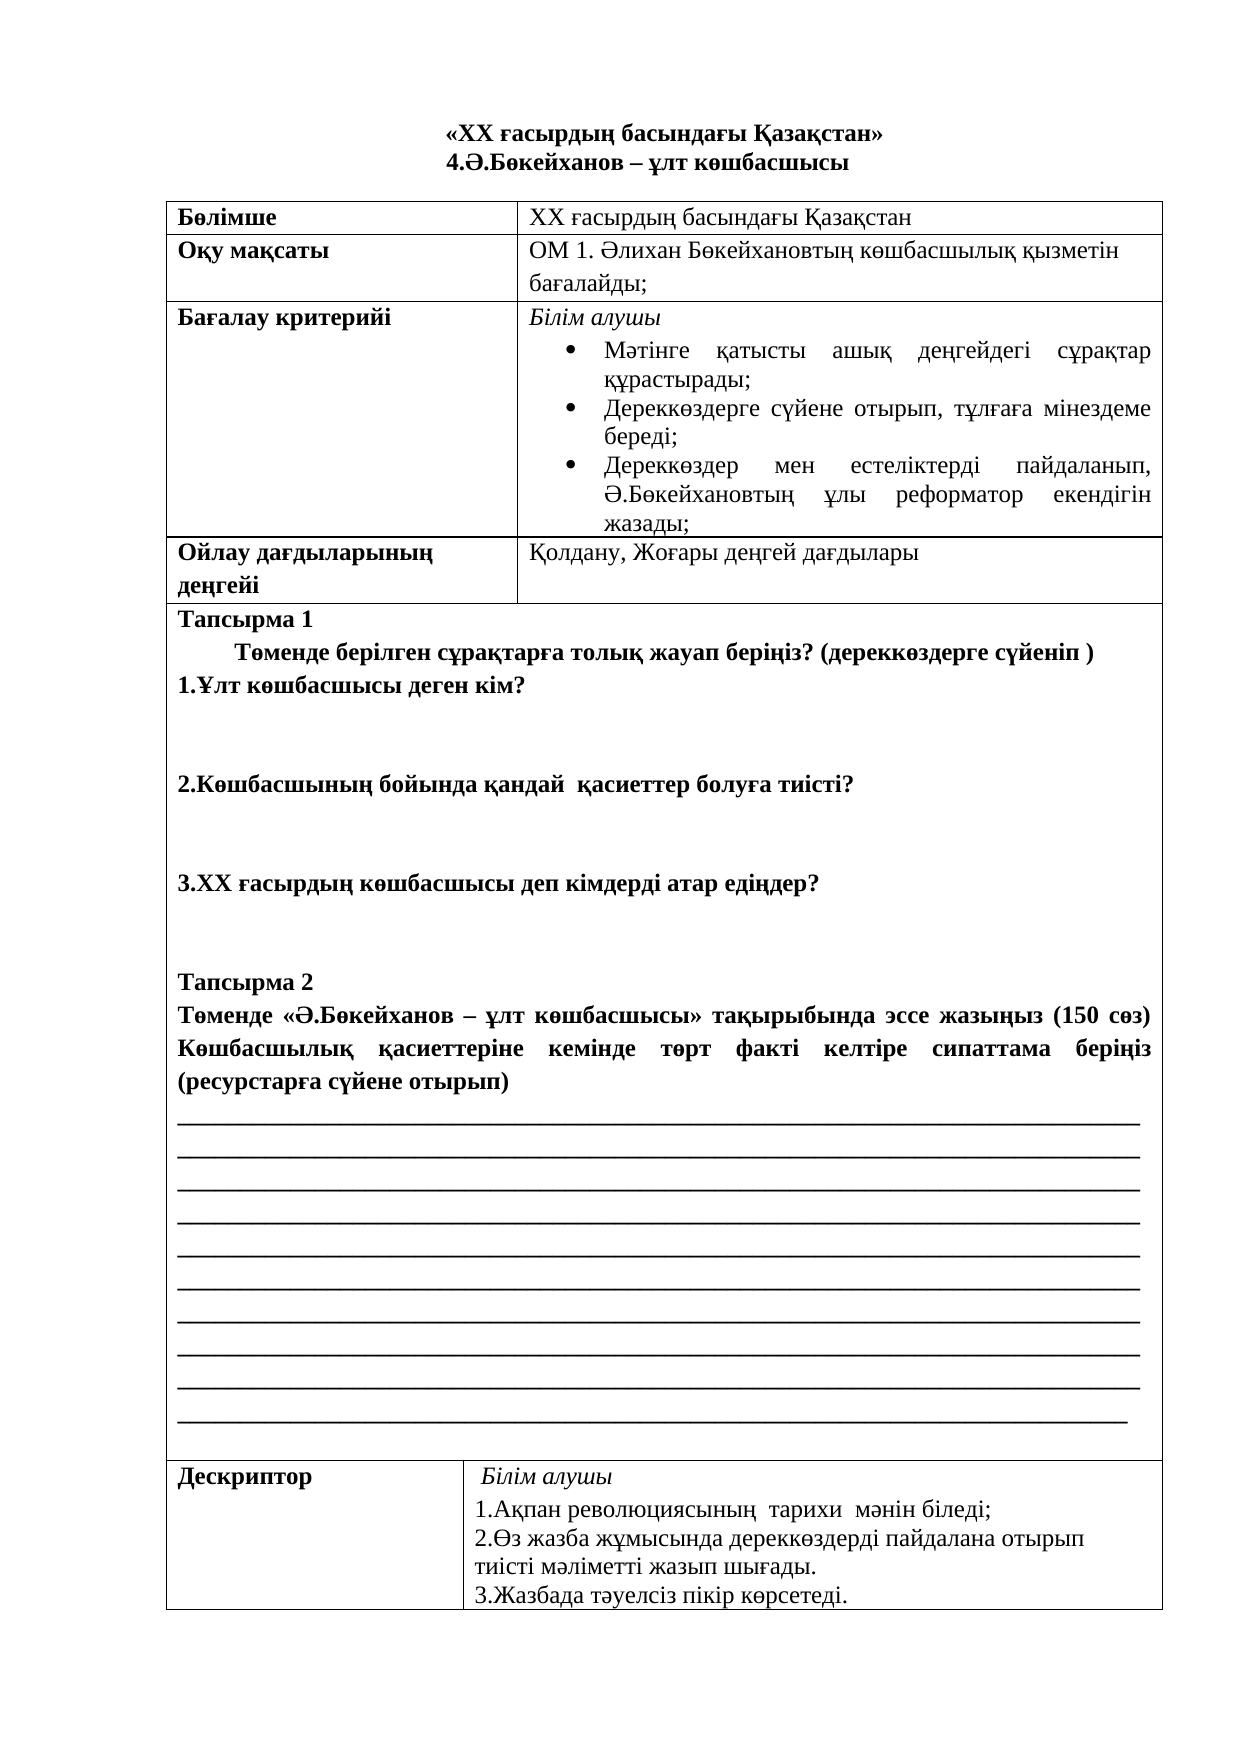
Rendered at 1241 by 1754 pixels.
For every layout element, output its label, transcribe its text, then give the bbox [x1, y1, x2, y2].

table_cell Қолдану, Жоғары деңгей дағдылары [518, 538, 1162, 603]
table_header ХХ ғасырдың басындағы Қазақстан [518, 202, 1162, 234]
table_cell Білім алушы 1.Ақпан революциясының тарихи мәнін біледі; 2.Өз жазба жұмысында дереккөздерді пайдалана отырып тиісті мәліметті жазып шығады. 3.Жазбада тәуелсіз пікір көрсетеді. [464, 1461, 1162, 1609]
table_cell Бағалау критерийі [167, 302, 517, 536]
table_cell Білім алушы Мәтінге қатысты ашық деңгейдегі сұрақтар құрастырады; Дереккөздерге сүйене отырып, тұлғаға мінездеме береді; Дереккөздер мен естеліктерді пайдаланып, Ә.Бөкейхановтың ұлы реформатор екендігін жазады; [518, 302, 1162, 536]
table_header Бөлімше [167, 202, 517, 234]
table_cell ОМ 1. Әлихан Бөкейхановтың көшбасшылық қызметін бағалайды; [518, 235, 1162, 301]
table_cell Тапсырма 1 Төменде берілген сұрақтарға толық жауап беріңіз? (дереккөздерге сүйеніп ) 1.Ұлт көшбасшысы деген кім? 2.Көшбасшының бойында қандай қасиеттер болуға тиісті? 3.XX ғасырдың көшбасшысы деп кімдерді атар едіңдер? Тапсырма 2 Төменде «Ә.Бөкейханов – ұлт көшбасшысы» тақырыбында эссе жазыңыз (150 сөз) Көшбасшылық қасиеттеріне кемінде төрт факті келтіре сипаттама беріңіз (ресурстарға сүйене отырып) _________________________________________________________________________________________________________________________________________________________________________________________________________________________________________________________________________________________________________________________________________________________________________________________________________________________________________________________________________________________________________________________________________________________________________________________________________________________________________________________________________________________________________________________________________________________________________________________________ [167, 604, 1162, 1460]
table_cell Ойлау дағдыларының деңгейі [167, 538, 517, 603]
table_cell Дескриптор [167, 1461, 463, 1609]
text «ХХ ғасырдың басындағы Қазақстан» [177, 118, 1152, 147]
text 4.Ә.Бөкейханов – ұлт көшбасшысы [177, 147, 1152, 176]
table_cell Оқу мақсаты [167, 235, 517, 301]
